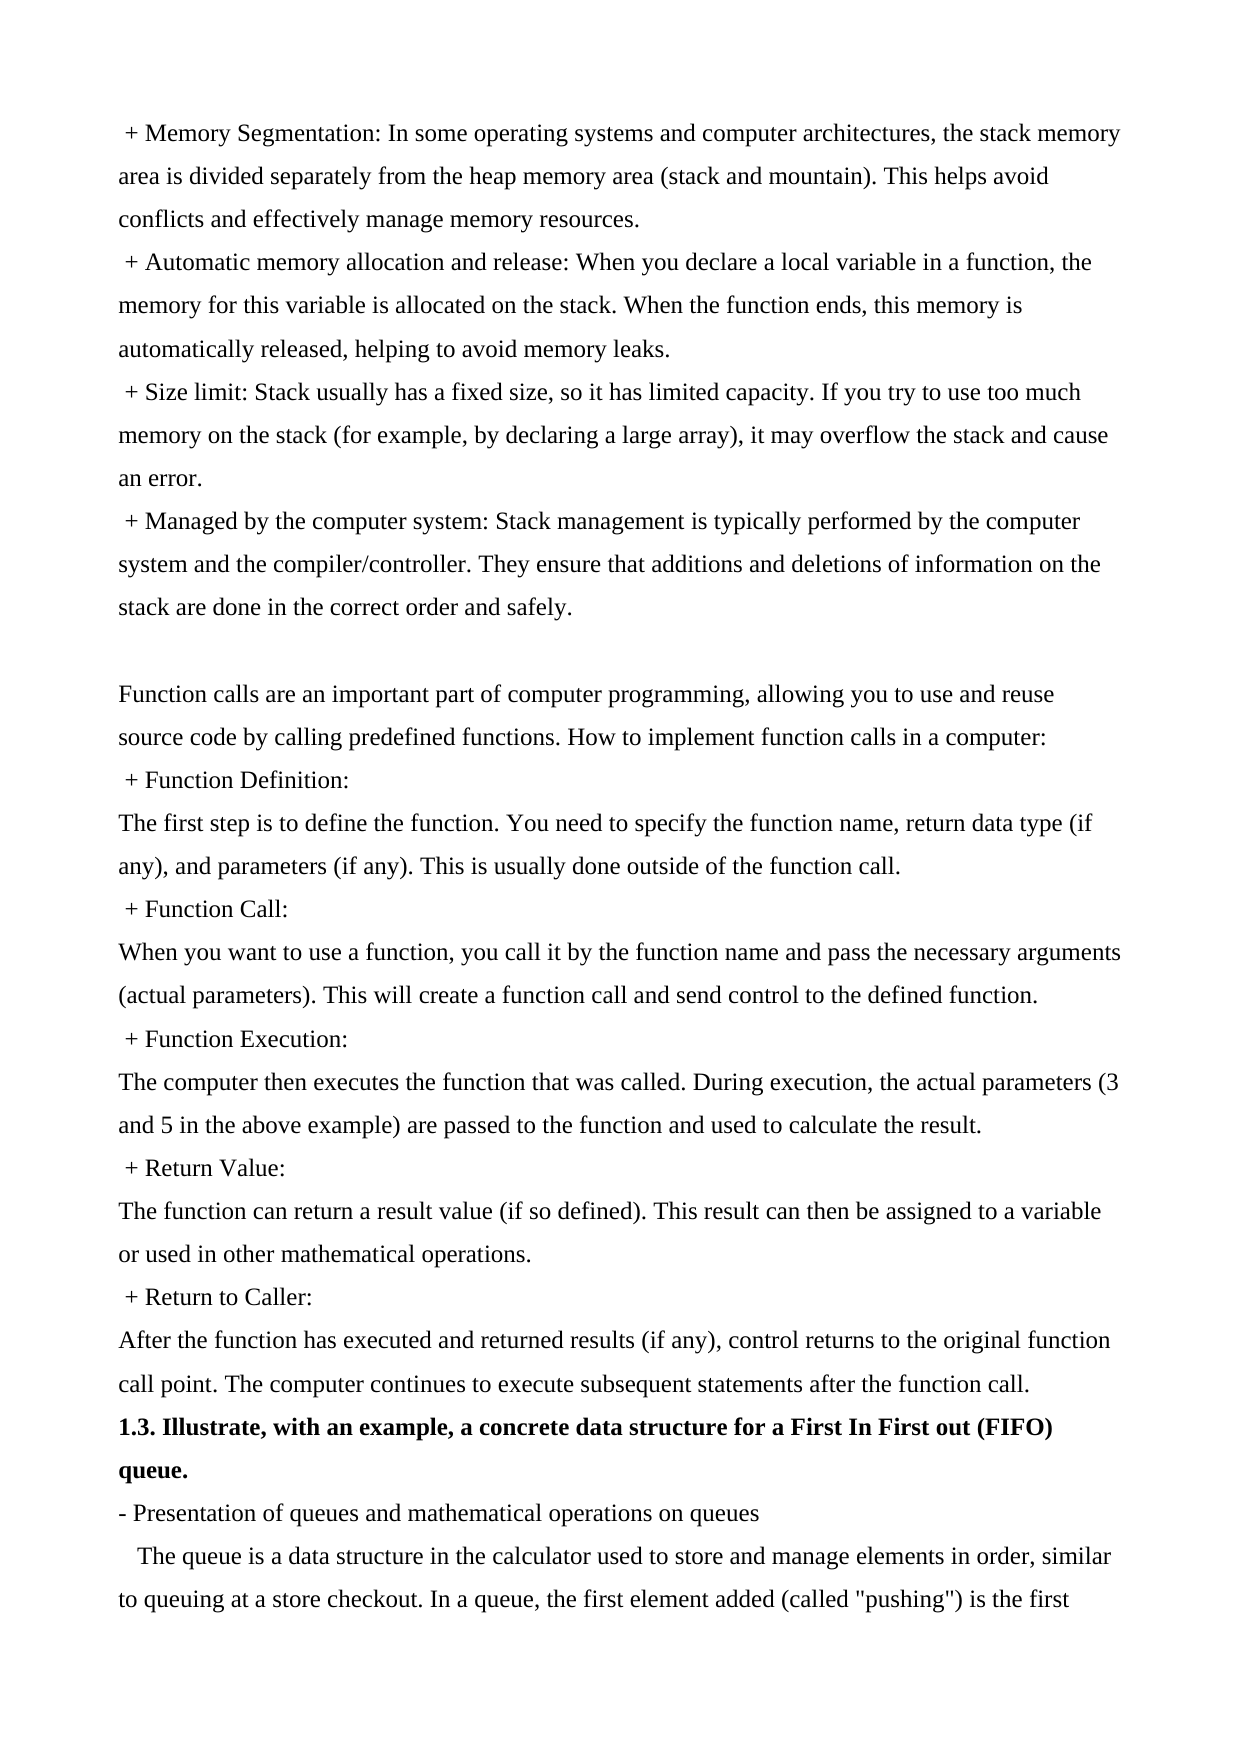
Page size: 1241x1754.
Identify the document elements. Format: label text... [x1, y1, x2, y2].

text The function can return a result value (if so defined). This result can then be assigned to a variable or used in other mathematical operations. [118, 1196, 1122, 1268]
text - Presentation of queues and mathematical operations on queues [118, 1498, 1122, 1527]
text + Function Execution: [118, 1024, 1122, 1052]
text + Function Definition: [118, 765, 1122, 794]
text + Size limit: Stack usually has a fixed size, so it has limited capacity. If you try to use too much memory on the stack (for example, by declaring a large array), it may overflow the stack and cause an error. [118, 377, 1122, 492]
subtitle 1.3. Illustrate, with an example, a concrete data structure for a First In First out (FIFO) queue. [118, 1412, 1122, 1484]
text Function calls are an important part of computer programming, allowing you to use and reuse source code by calling predefined functions. How to implement function calls in a computer: [118, 679, 1122, 751]
text + Return Value: [118, 1153, 1122, 1182]
text + Memory Segmentation: In some operating systems and computer architectures, the stack memory area is divided separately from the heap memory area (stack and mountain). This helps avoid conflicts and effectively manage memory resources. [118, 118, 1122, 233]
text + Automatic memory allocation and release: When you declare a local variable in a function, the memory for this variable is allocated on the stack. When the function ends, this memory is automatically released, helping to avoid memory leaks. [118, 247, 1122, 362]
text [118, 1541, 1122, 1613]
text + Managed by the computer system: Stack management is typically performed by the computer system and the compiler/controller. They ensure that additions and deletions of information on the stack are done in the correct order and safely. [118, 506, 1122, 621]
text The computer then executes the function that was called. During execution, the actual parameters (3 and 5 in the above example) are passed to the function and used to calculate the result. [118, 1067, 1122, 1139]
text The first step is to define the function. You need to specify the function name, return data type (if any), and parameters (if any). This is usually done outside of the function call. [118, 808, 1122, 880]
text + Function Call: [118, 894, 1122, 923]
text After the function has executed and returned results (if any), control returns to the original function call point. The computer continues to execute subsequent statements after the function call. [118, 1326, 1122, 1397]
text + Return to Caller: [118, 1282, 1122, 1311]
text When you want to use a function, you call it by the function name and pass the necessary arguments (actual parameters). This will create a function call and send control to the defined function. [118, 937, 1122, 1009]
